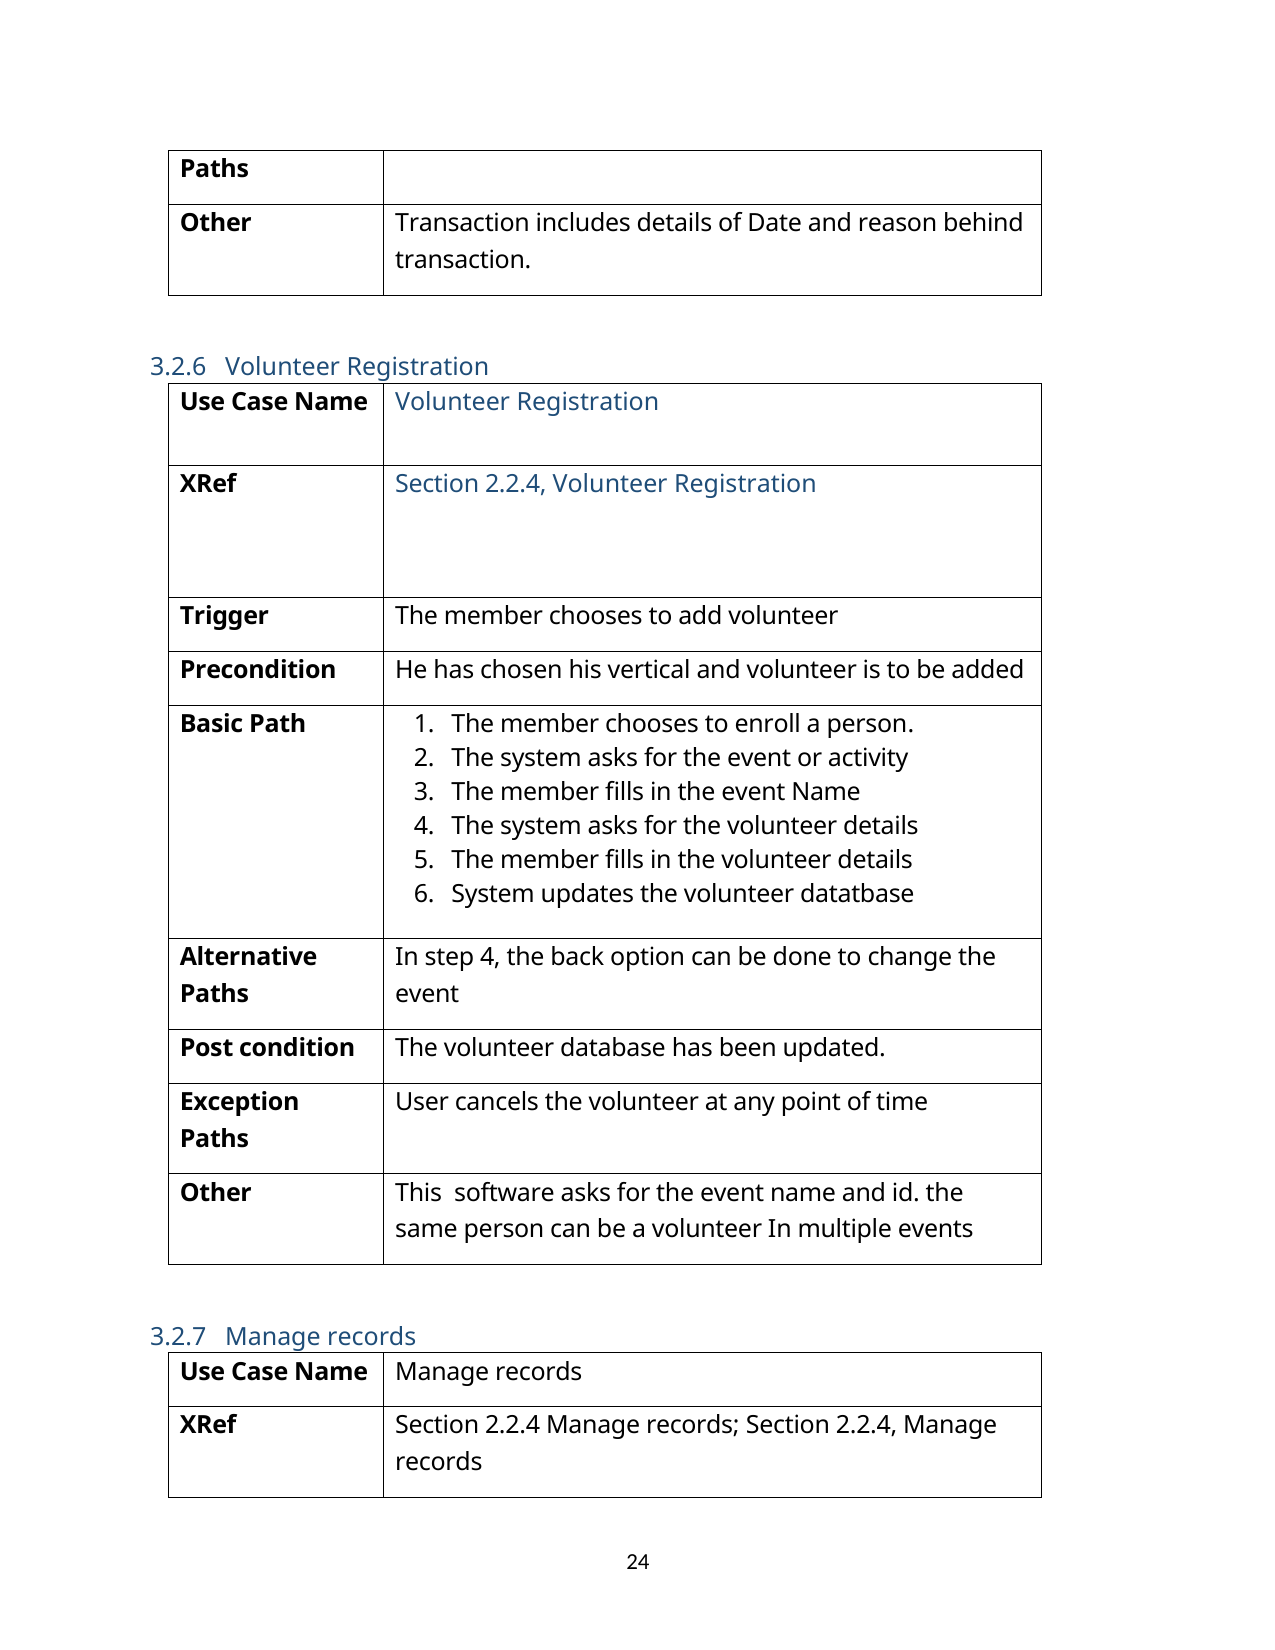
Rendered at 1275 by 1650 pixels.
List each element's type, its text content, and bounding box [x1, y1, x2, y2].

table_header Manage records [384, 1353, 1041, 1406]
table_cell Alternative Paths [169, 939, 383, 1029]
subtitle 3.2.6 Volunteer Registration [150, 349, 1125, 383]
table_cell Trigger [169, 598, 383, 651]
table_cell User cancels the volunteer at any point of time [384, 1084, 1041, 1173]
table_cell He has chosen his vertical and volunteer is to be added [384, 652, 1041, 704]
table_cell Exception Paths [169, 1084, 383, 1173]
table_cell Precondition [169, 652, 383, 704]
table_cell In step 4, the back option can be done to change the event [384, 939, 1041, 1029]
table_cell Other [169, 205, 383, 294]
table_cell XRef [169, 466, 383, 597]
table_cell Post condition [169, 1030, 383, 1082]
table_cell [384, 151, 1041, 204]
table_cell Section 2.2.4, Volunteer Registration [384, 466, 1041, 597]
subtitle 3.2.7 Manage records [150, 1318, 1125, 1352]
table_cell This software asks for the event name and id. the same person can be a volunteer In multiple events [384, 1174, 1041, 1264]
table_cell Other [169, 1174, 383, 1264]
table_cell Transaction includes details of Date and reason behind transaction. [384, 205, 1041, 294]
table_cell The member chooses to enroll a person. The system asks for the event or activity The member fills in the event Name The system asks for the volunteer details The member fills in the volunteer details System updates the volunteer datatbase [384, 706, 1041, 938]
table_header Use Case Name [169, 1353, 383, 1406]
table_cell Basic Path [169, 706, 383, 938]
table_cell The member chooses to add volunteer [384, 598, 1041, 651]
table_cell The volunteer database has been updated. [384, 1030, 1041, 1082]
table_cell Exception Paths [169, 151, 383, 204]
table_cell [384, 1407, 1041, 1497]
table_header Use Case Name [169, 384, 383, 465]
table_header Volunteer Registration [384, 384, 1041, 465]
table_cell XRef [169, 1407, 383, 1497]
